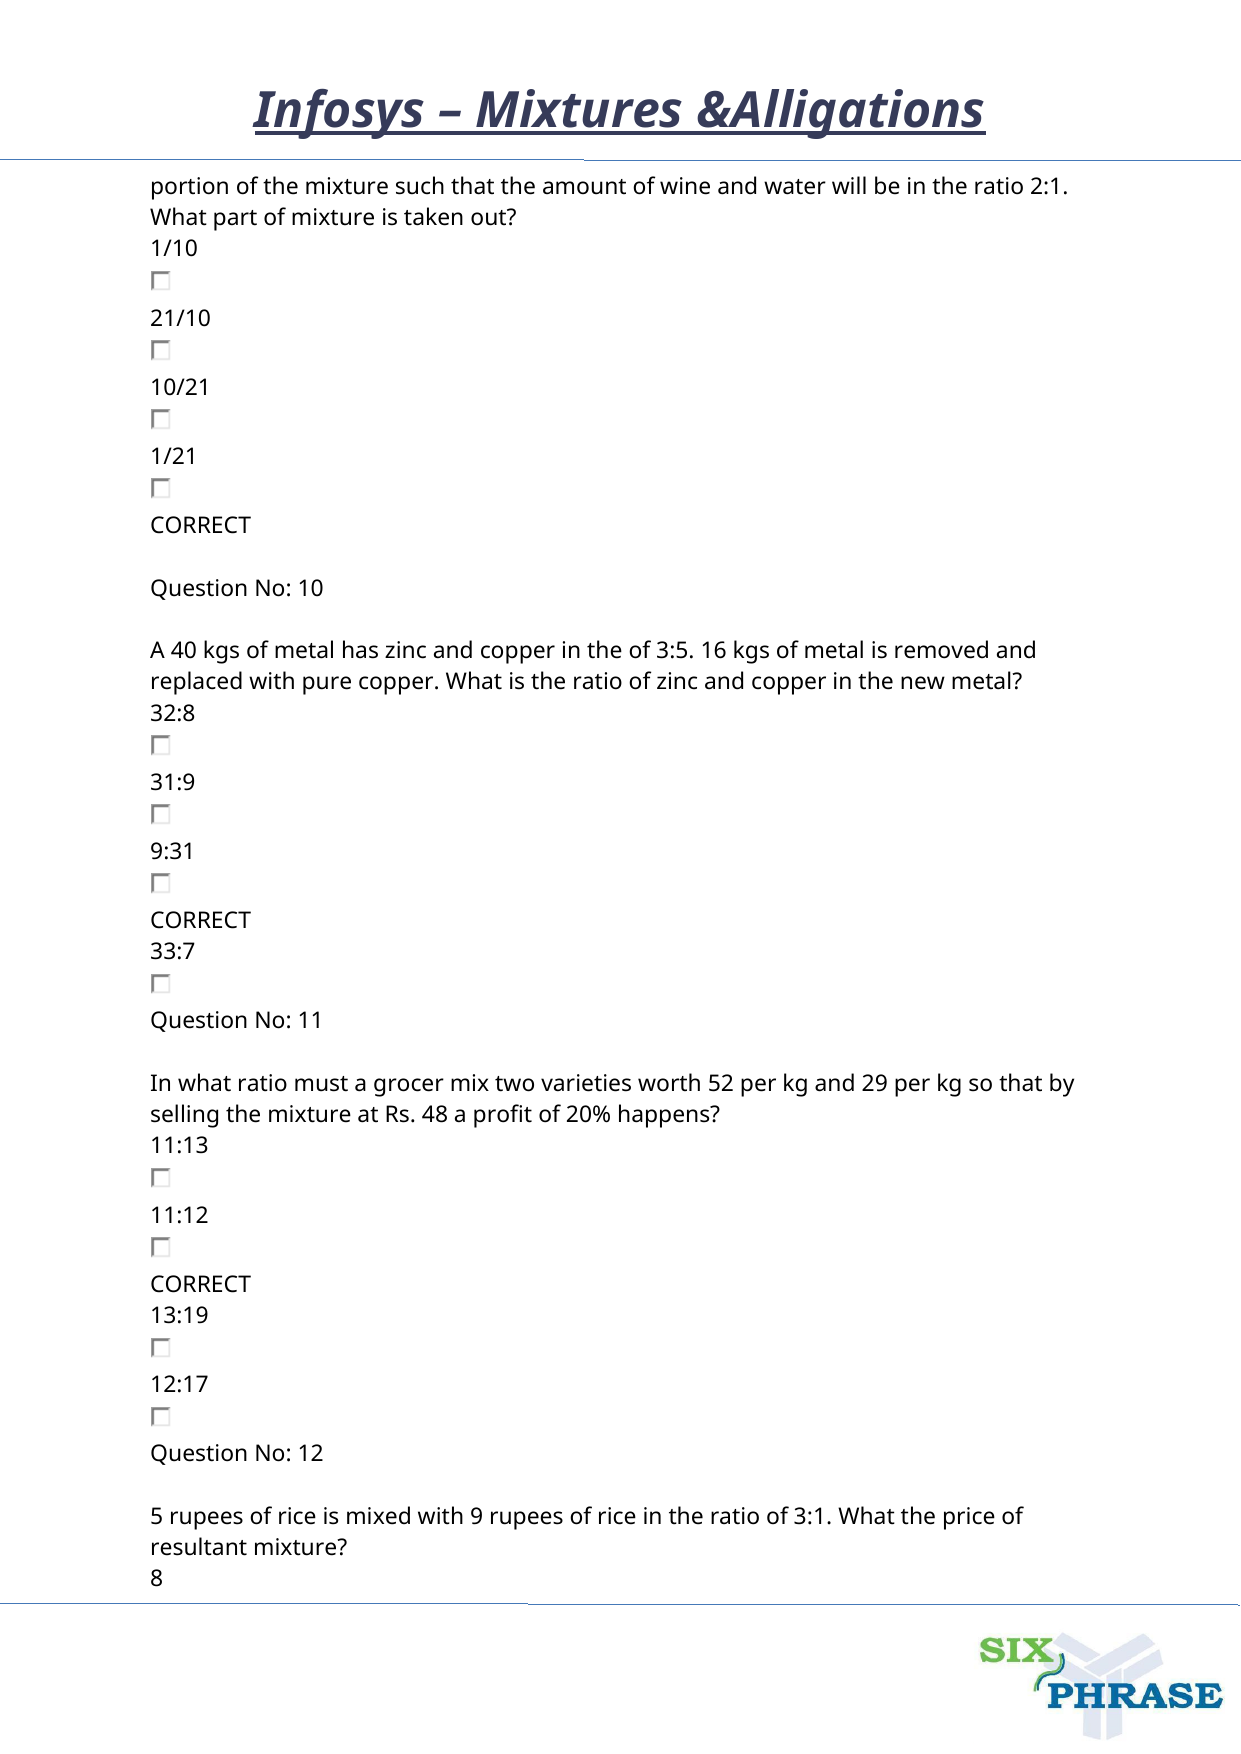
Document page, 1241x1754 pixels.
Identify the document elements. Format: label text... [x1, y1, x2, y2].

text 1/21 [150, 440, 1090, 471]
text Question No: 10 [150, 572, 1090, 603]
text CORRECT [150, 509, 1090, 540]
text Question No: 11 [150, 1004, 1090, 1036]
text 21/10 [150, 302, 1090, 333]
text 11:13 [150, 1129, 1090, 1161]
text 5 rupees of rice is mixed with 9 rupees of rice in the ratio of 3:1. What the price of resultant mixture? [150, 1500, 1090, 1562]
text Question No: 12 [150, 1437, 1090, 1469]
text 31:9 [150, 766, 1090, 797]
text 9:31 [150, 835, 1090, 866]
text 8 [150, 1562, 1090, 1594]
picture [972, 1624, 1226, 1743]
text CORRECT [150, 904, 1090, 935]
text 1/10 [150, 232, 1090, 264]
text 32:8 [150, 697, 1090, 728]
text 13:19 [150, 1299, 1090, 1330]
text CORRECT [150, 1268, 1090, 1299]
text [150, 170, 1090, 232]
text A 40 kgs of metal has zinc and copper in the of 3:5. 16 kgs of metal is removed and replaced with pure copper. What is the ratio of zinc and copper in the new metal? [150, 634, 1090, 697]
text In what ratio must a grocer mix two varieties worth 52 per kg and 29 per kg so that by selling the mixture at Rs. 48 a profit of 20% happens? [150, 1067, 1090, 1129]
text 11:12 [150, 1199, 1090, 1230]
text 12:17 [150, 1368, 1090, 1399]
text 10/21 [150, 371, 1090, 402]
text 33:7 [150, 935, 1090, 967]
